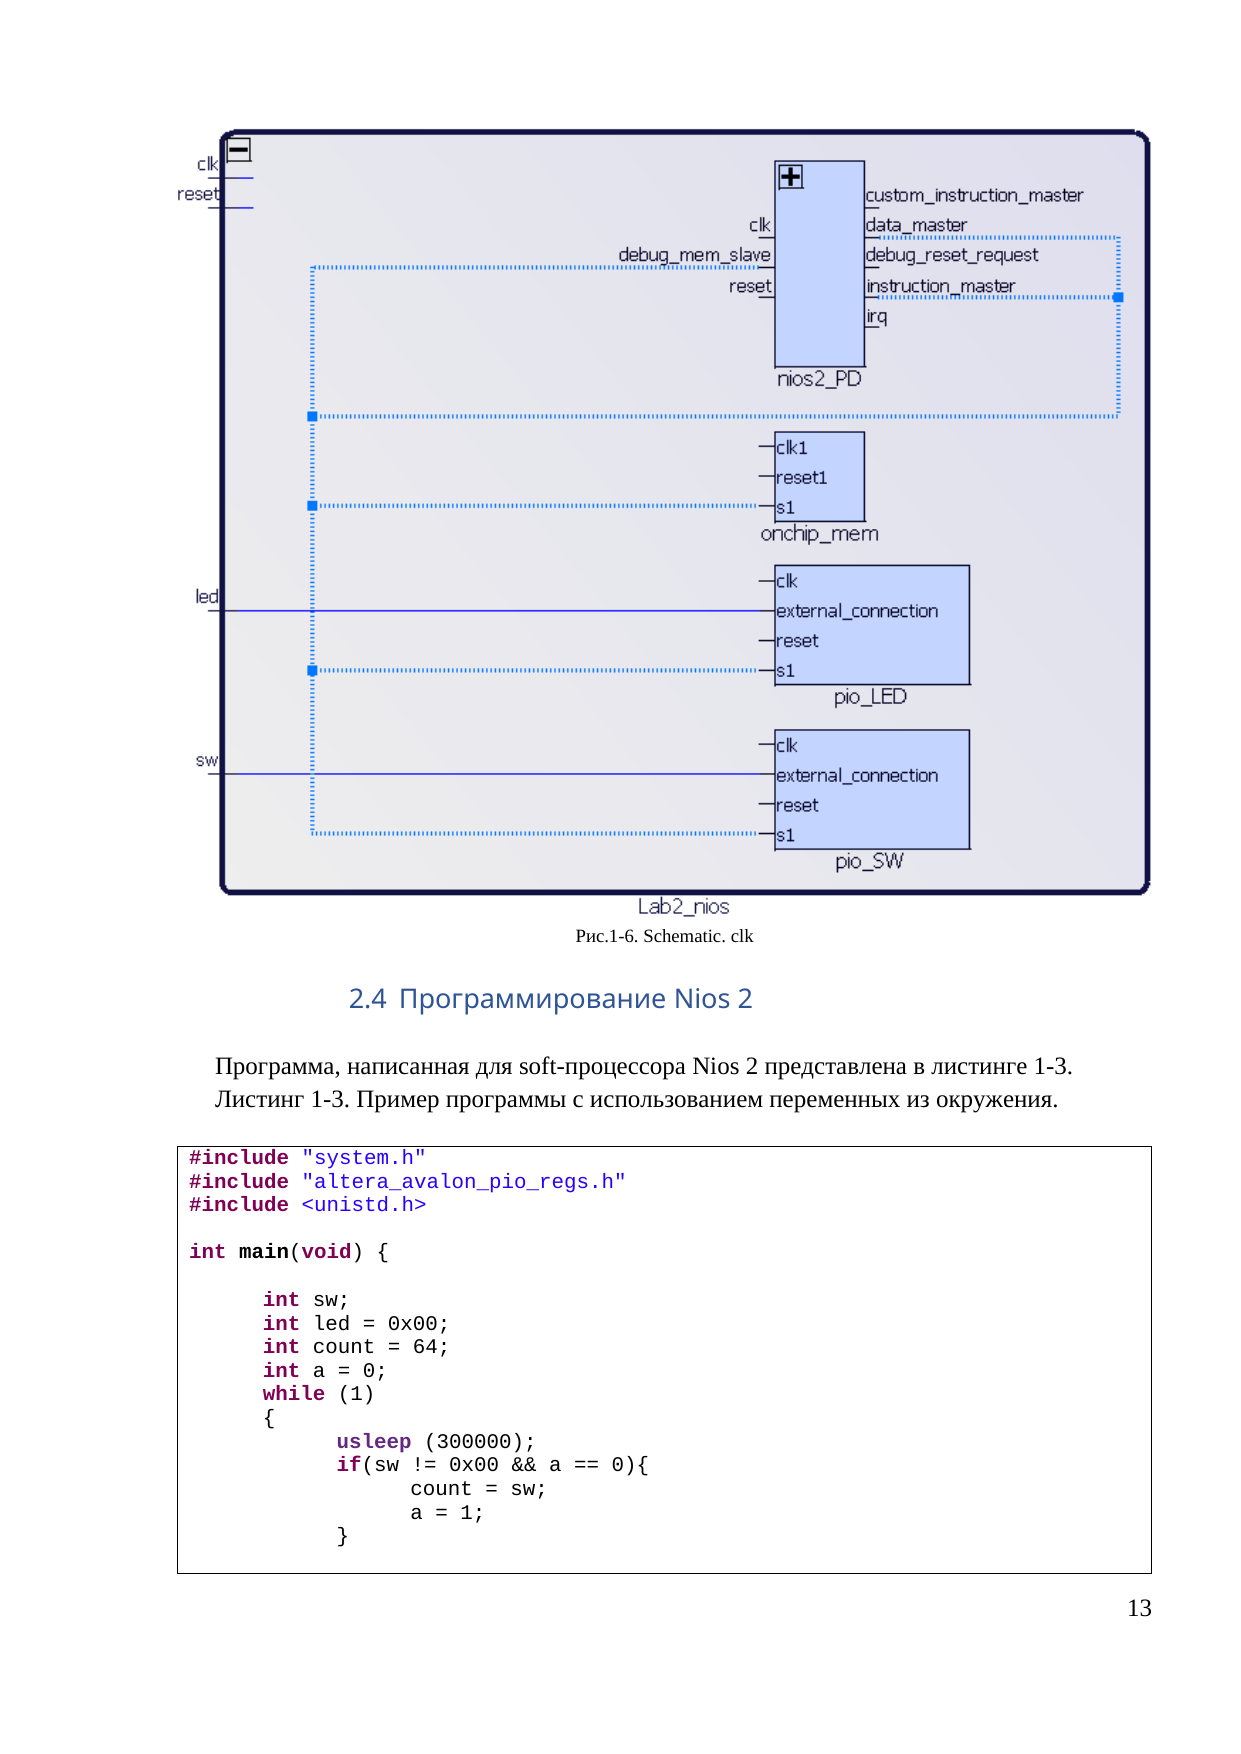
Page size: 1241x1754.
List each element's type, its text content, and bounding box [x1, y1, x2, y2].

text Рис.1-6. Schematic. clk [177, 925, 1152, 947]
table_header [178, 1147, 1151, 1573]
text Программа, написанная для soft-процессора Nios 2 представлена в листинге 1-3. [177, 1051, 1152, 1079]
subtitle Программирование Nios 2 [311, 979, 1152, 1016]
picture [177, 118, 1152, 921]
text Листинг 1-3. Пример программы с использованием переменных из окружения. [177, 1084, 1152, 1112]
